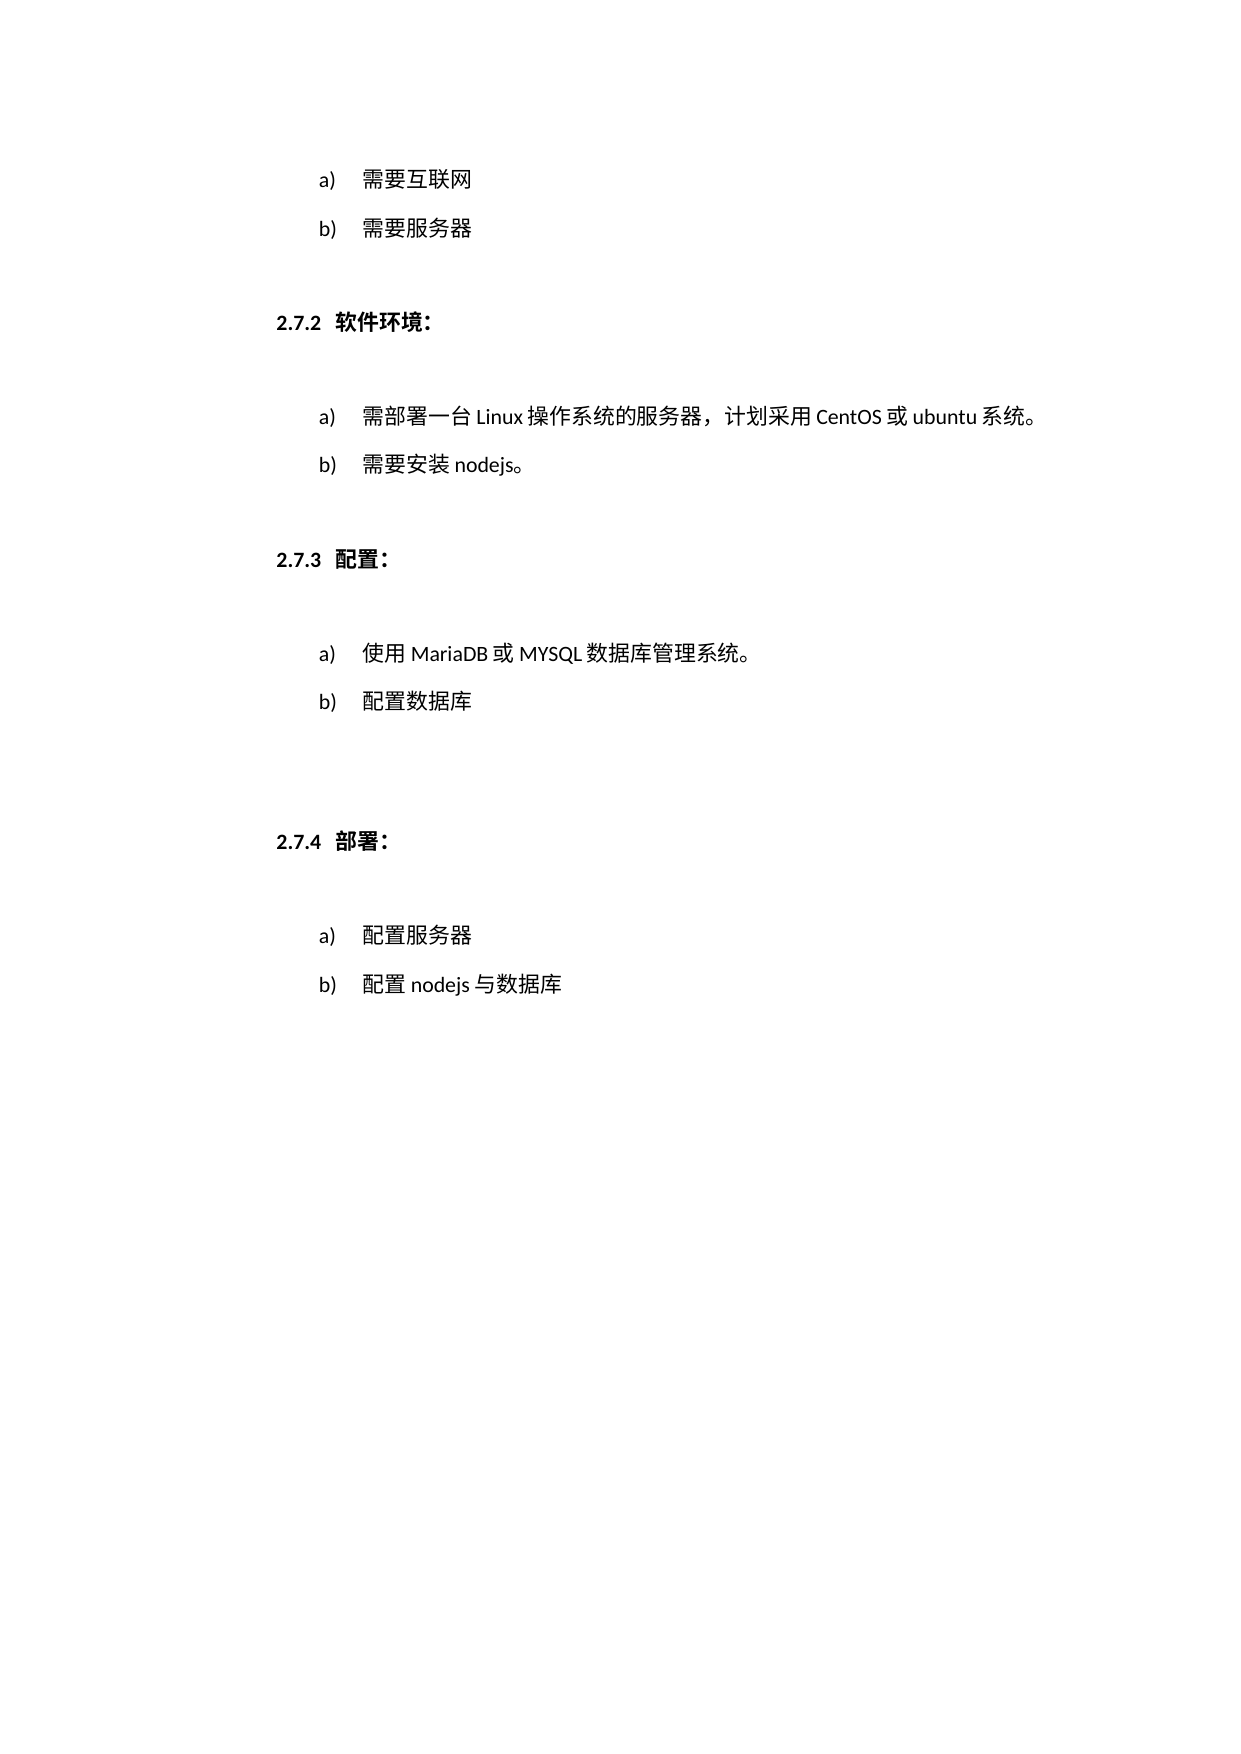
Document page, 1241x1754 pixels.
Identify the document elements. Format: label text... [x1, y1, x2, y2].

list 需要安装nodejs。 [319, 447, 1053, 479]
list 需要服务器 [319, 210, 1053, 243]
list 配置服务器 [319, 918, 1053, 950]
list 配置数据库 [319, 684, 1053, 716]
list 需部署一台Linux操作系统的服务器，计划采用CentOS或ubuntu系统。 [319, 399, 1053, 431]
list 配置nodejs与数据库 [319, 966, 1053, 999]
list 配置： [276, 541, 1053, 574]
list 软件环境： [276, 304, 1053, 337]
list 部署： [276, 824, 1053, 856]
list 使用MariaDB或MYSQL数据库管理系统。 [319, 635, 1053, 668]
list 需要互联网 [319, 162, 1053, 194]
